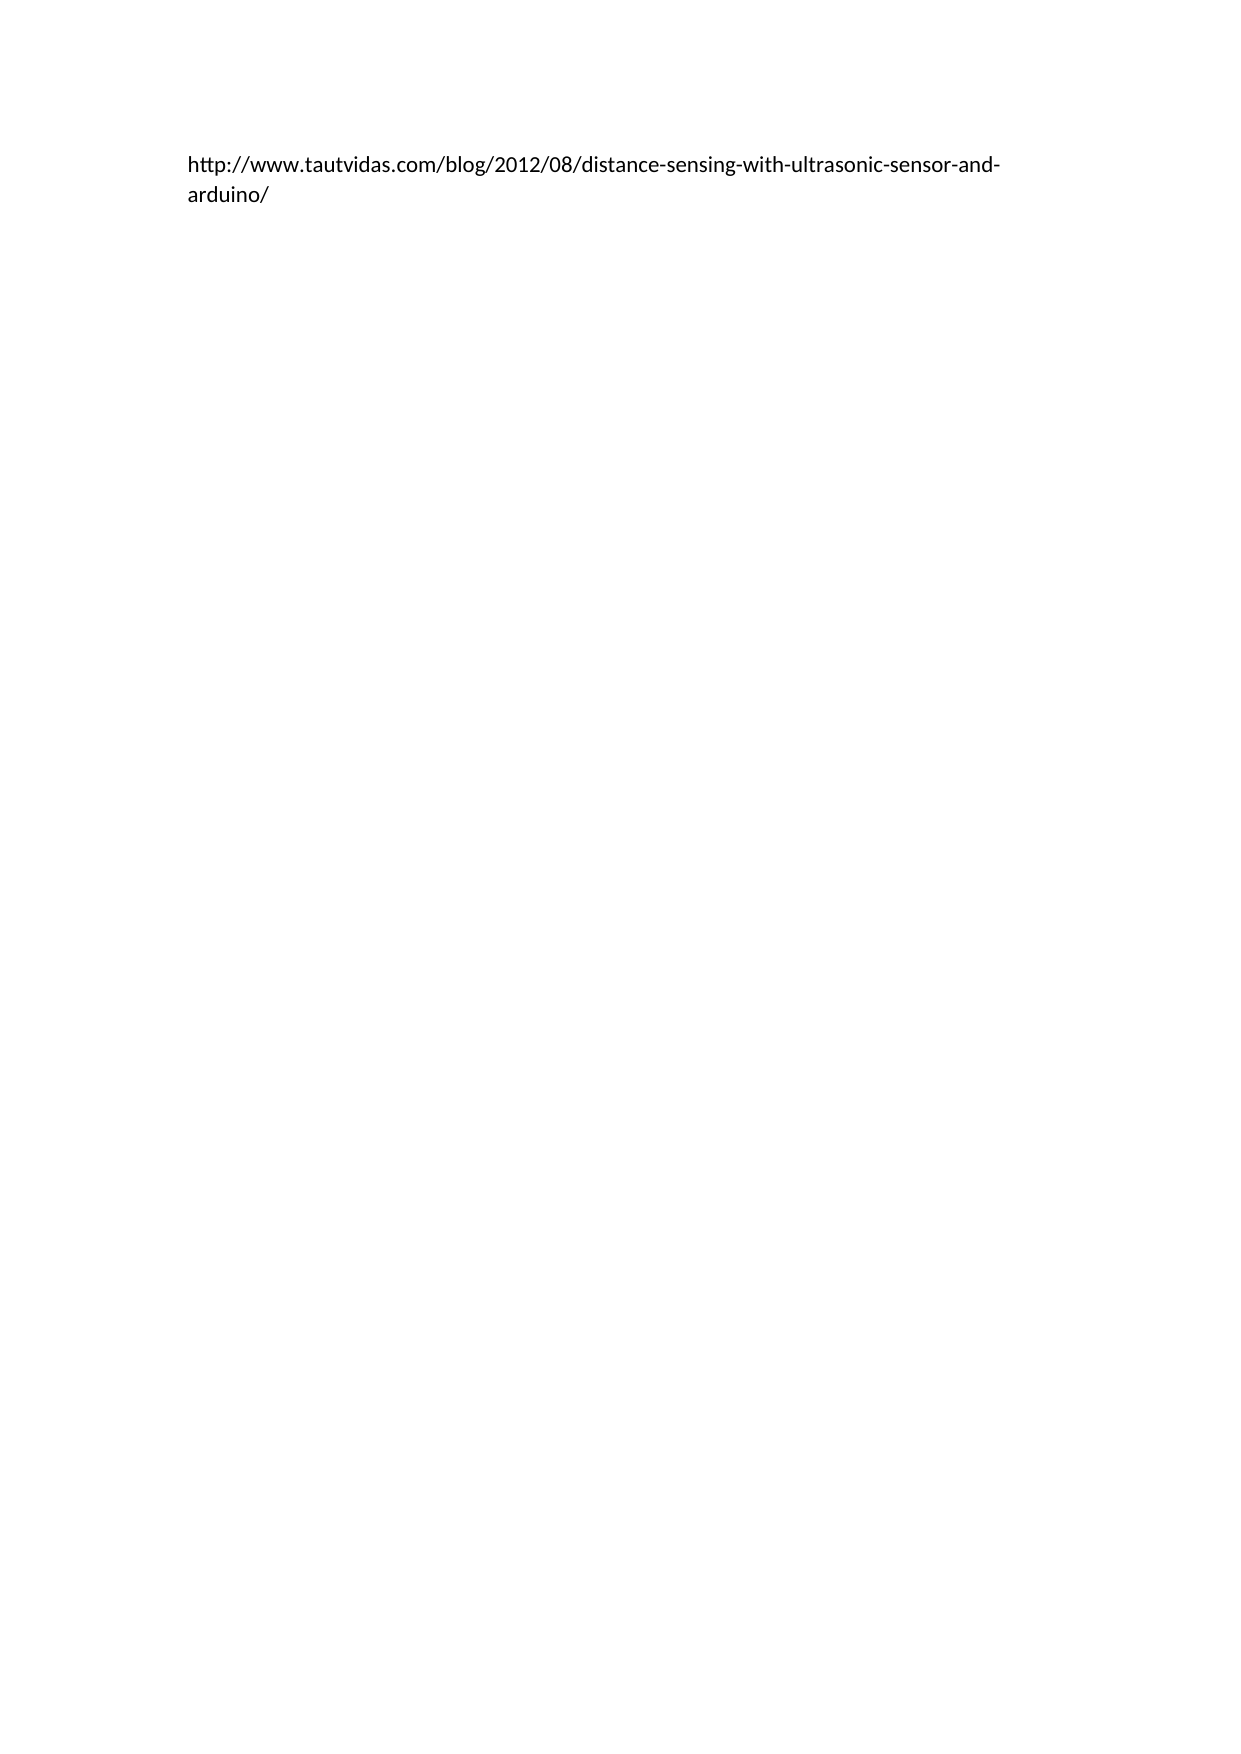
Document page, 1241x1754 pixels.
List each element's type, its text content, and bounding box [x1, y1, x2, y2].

text http://www.tautvidas.com/blog/2012/08/distance-sensing-with-ultrasonic-sensor-and-arduino/ [187, 150, 1053, 208]
